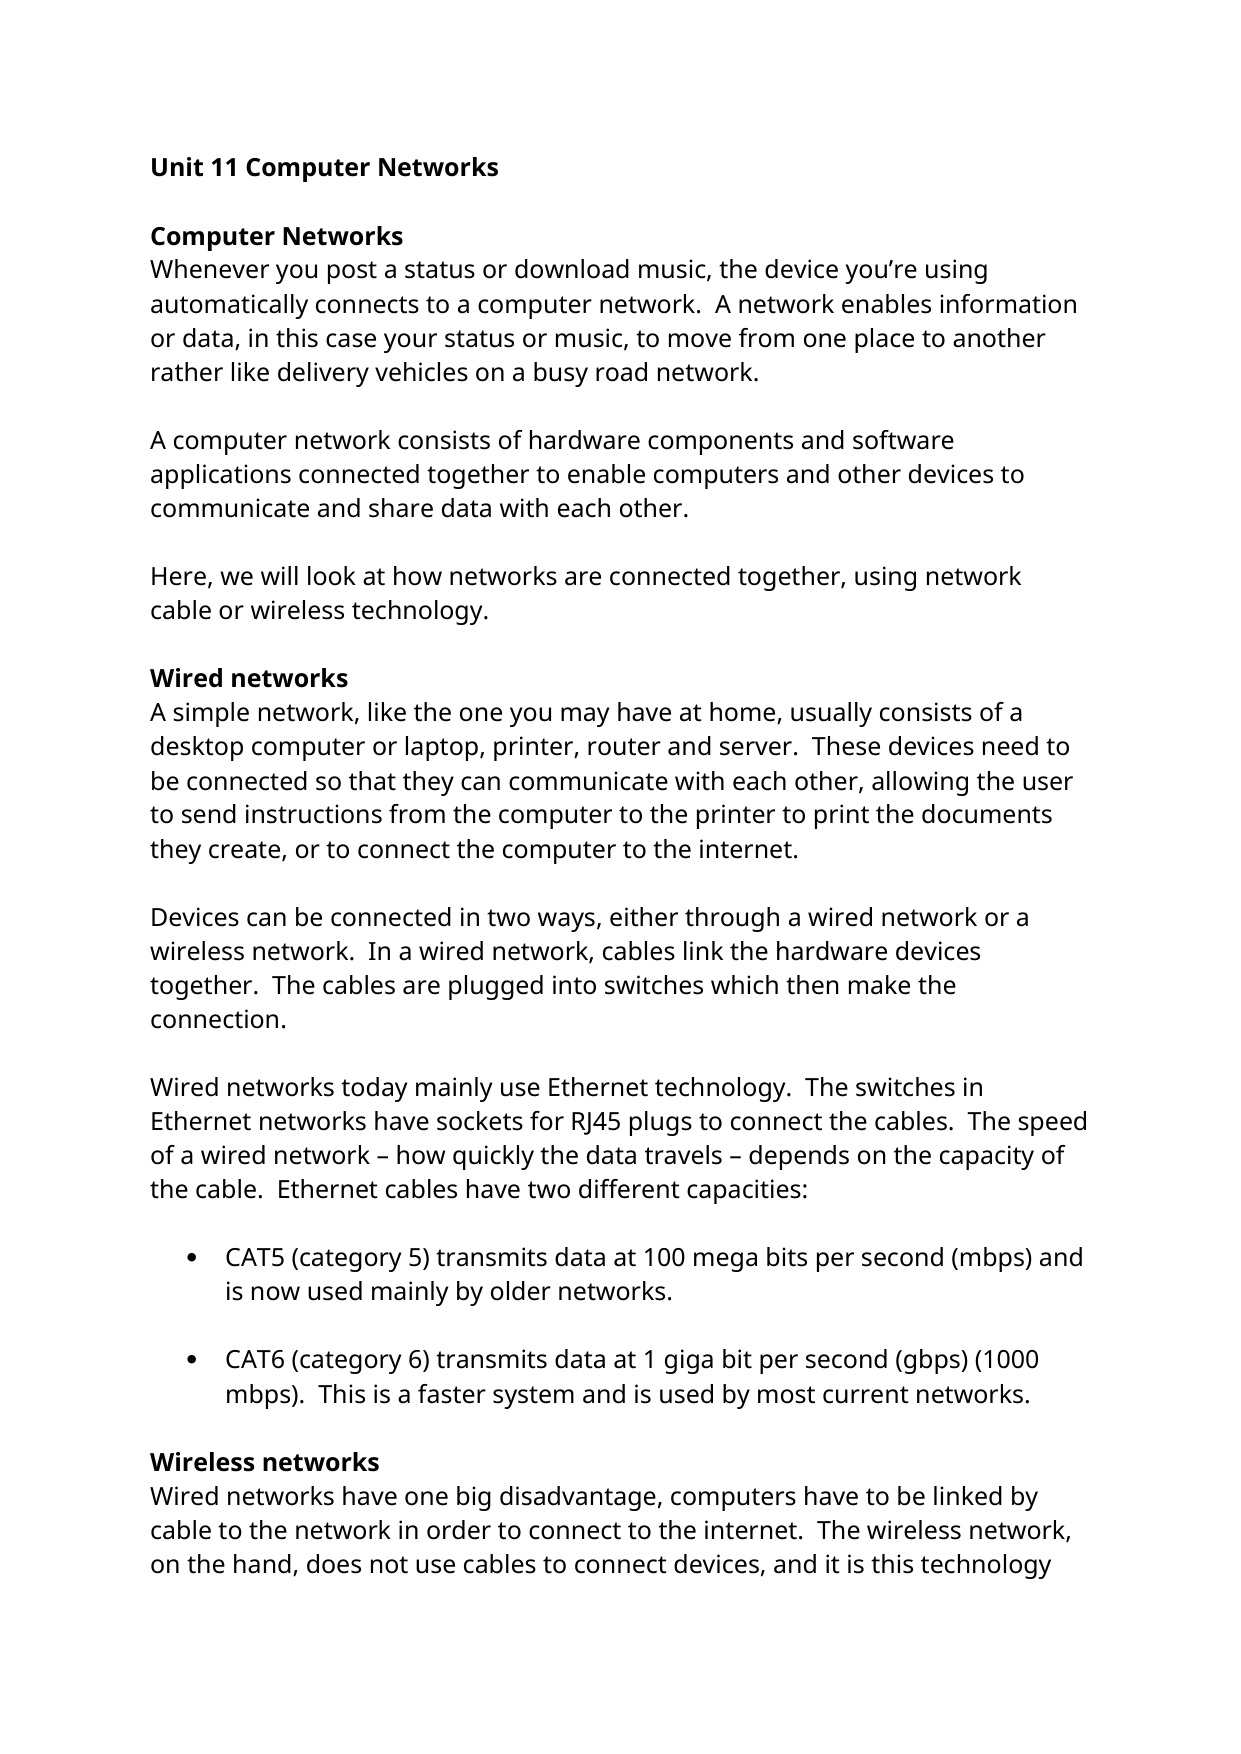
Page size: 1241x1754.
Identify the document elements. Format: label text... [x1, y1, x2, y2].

list CAT5 (category 5) transmits data at 100 mega bits per second (mbps) and is now used mainly by older networks. [187, 1240, 1090, 1308]
text Wired networks today mainly use Ethernet technology. The switches in Ethernet networks have sockets for RJ45 plugs to connect the cables. The speed of a wired network – how quickly the data travels – depends on the capacity of the cable. Ethernet cables have two different capacities: [150, 1070, 1090, 1206]
text Whenever you post a status or download music, the device you’re using automatically connects to a computer network. A network enables information or data, in this case your status or music, to move from one place to another rather like delivery vehicles on a busy road network. [150, 252, 1090, 388]
text A computer network consists of hardware components and software applications connected together to enable computers and other devices to communicate and share data with each other. [150, 422, 1090, 525]
text Wired networks [150, 661, 1090, 695]
text Computer Networks [150, 218, 1090, 252]
text A simple network, like the one you may have at home, usually consists of a desktop computer or laptop, printer, router and server. These devices need to be connected so that they can communicate with each other, allowing the user to send instructions from the computer to the printer to print the documents they create, or to connect the computer to the internet. [150, 695, 1090, 865]
list CAT6 (category 6) transmits data at 1 giga bit per second (gbps) (1000 mbps). This is a faster system and is used by most current networks. [187, 1342, 1090, 1410]
text Devices can be connected in two ways, either through a wired network or a wireless network. In a wired network, cables link the hardware devices together. The cables are plugged into switches which then make the connection. [150, 899, 1090, 1036]
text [150, 1478, 1090, 1581]
text Unit 11 Computer Networks [150, 150, 1090, 184]
text Here, we will look at how networks are connected together, using network cable or wireless technology. [150, 559, 1090, 627]
text Wireless networks [150, 1444, 1090, 1478]
